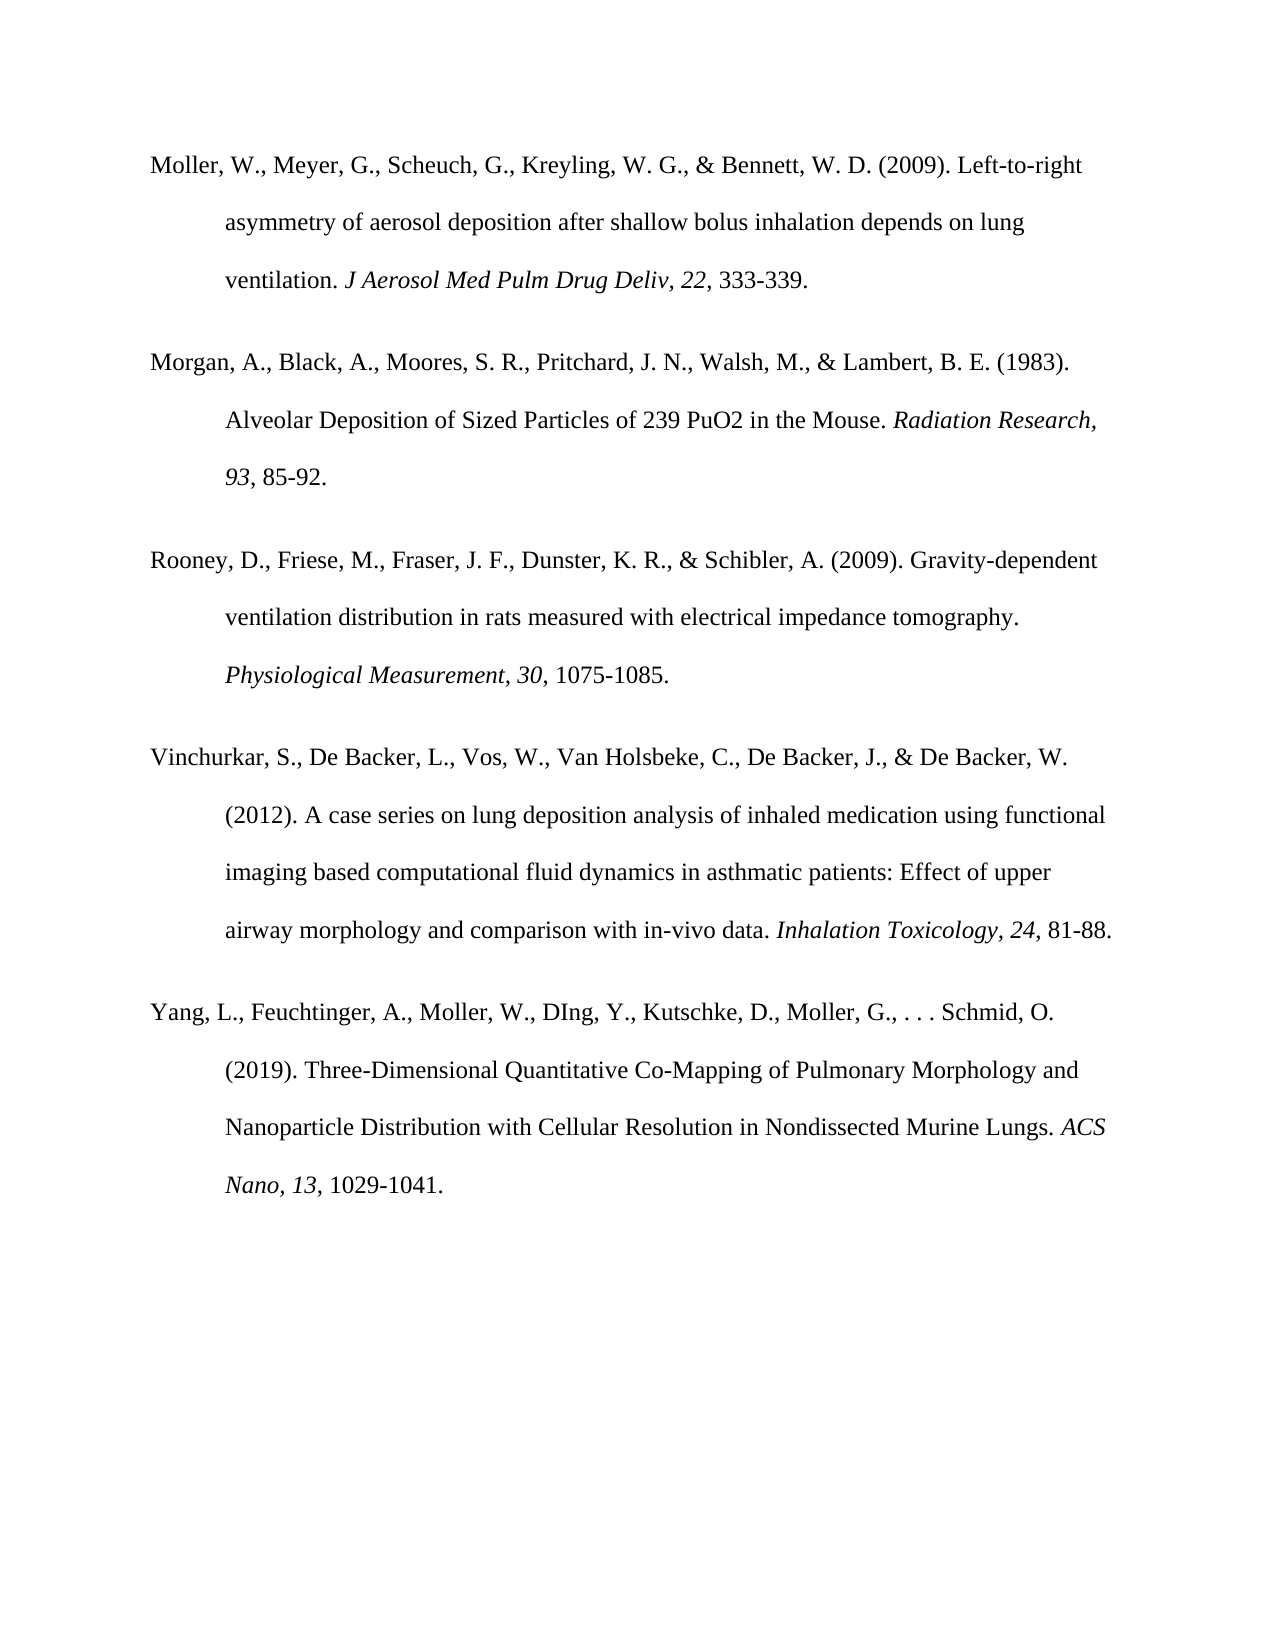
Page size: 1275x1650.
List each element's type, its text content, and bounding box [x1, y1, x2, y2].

text Morgan, A., Black, A., Moores, S. R., Pritchard, J. N., Walsh, M., & Lambert, B. E. (1983). Alveolar Deposition of Sized Particles of 239 PuO2 in the Mouse. Radiation Research, 93, 85-92. [150, 347, 1125, 491]
text Moller, W., Meyer, G., Scheuch, G., Kreyling, W. G., & Bennett, W. D. (2009). Left-to-right asymmetry of aerosol deposition after shallow bolus inhalation depends on lung ventilation. J Aerosol Med Pulm Drug Deliv, 22, 333-339. [150, 150, 1125, 294]
text Rooney, D., Friese, M., Fraser, J. F., Dunster, K. R., & Schibler, A. (2009). Gravity-dependent ventilation distribution in rats measured with electrical impedance tomography. Physiological Measurement, 30, 1075-1085. [150, 545, 1125, 689]
text Vinchurkar, S., De Backer, L., Vos, W., Van Holsbeke, C., De Backer, J., & De Backer, W. (2012). A case series on lung deposition analysis of inhaled medication using functional imaging based computational fluid dynamics in asthmatic patients: Effect of upper airway morphology and comparison with in-vivo data. Inhalation Toxicology, 24, 81-88. [150, 742, 1125, 944]
text Yang, L., Feuchtinger, A., Moller, W., DIng, Y., Kutschke, D., Moller, G., . . . Schmid, O. (2019). Three-Dimensional Quantitative Co-Mapping of Pulmonary Morphology and Nanoparticle Distribution with Cellular Resolution in Nondissected Murine Lungs. ACS Nano, 13, 1029-1041. [150, 997, 1125, 1199]
